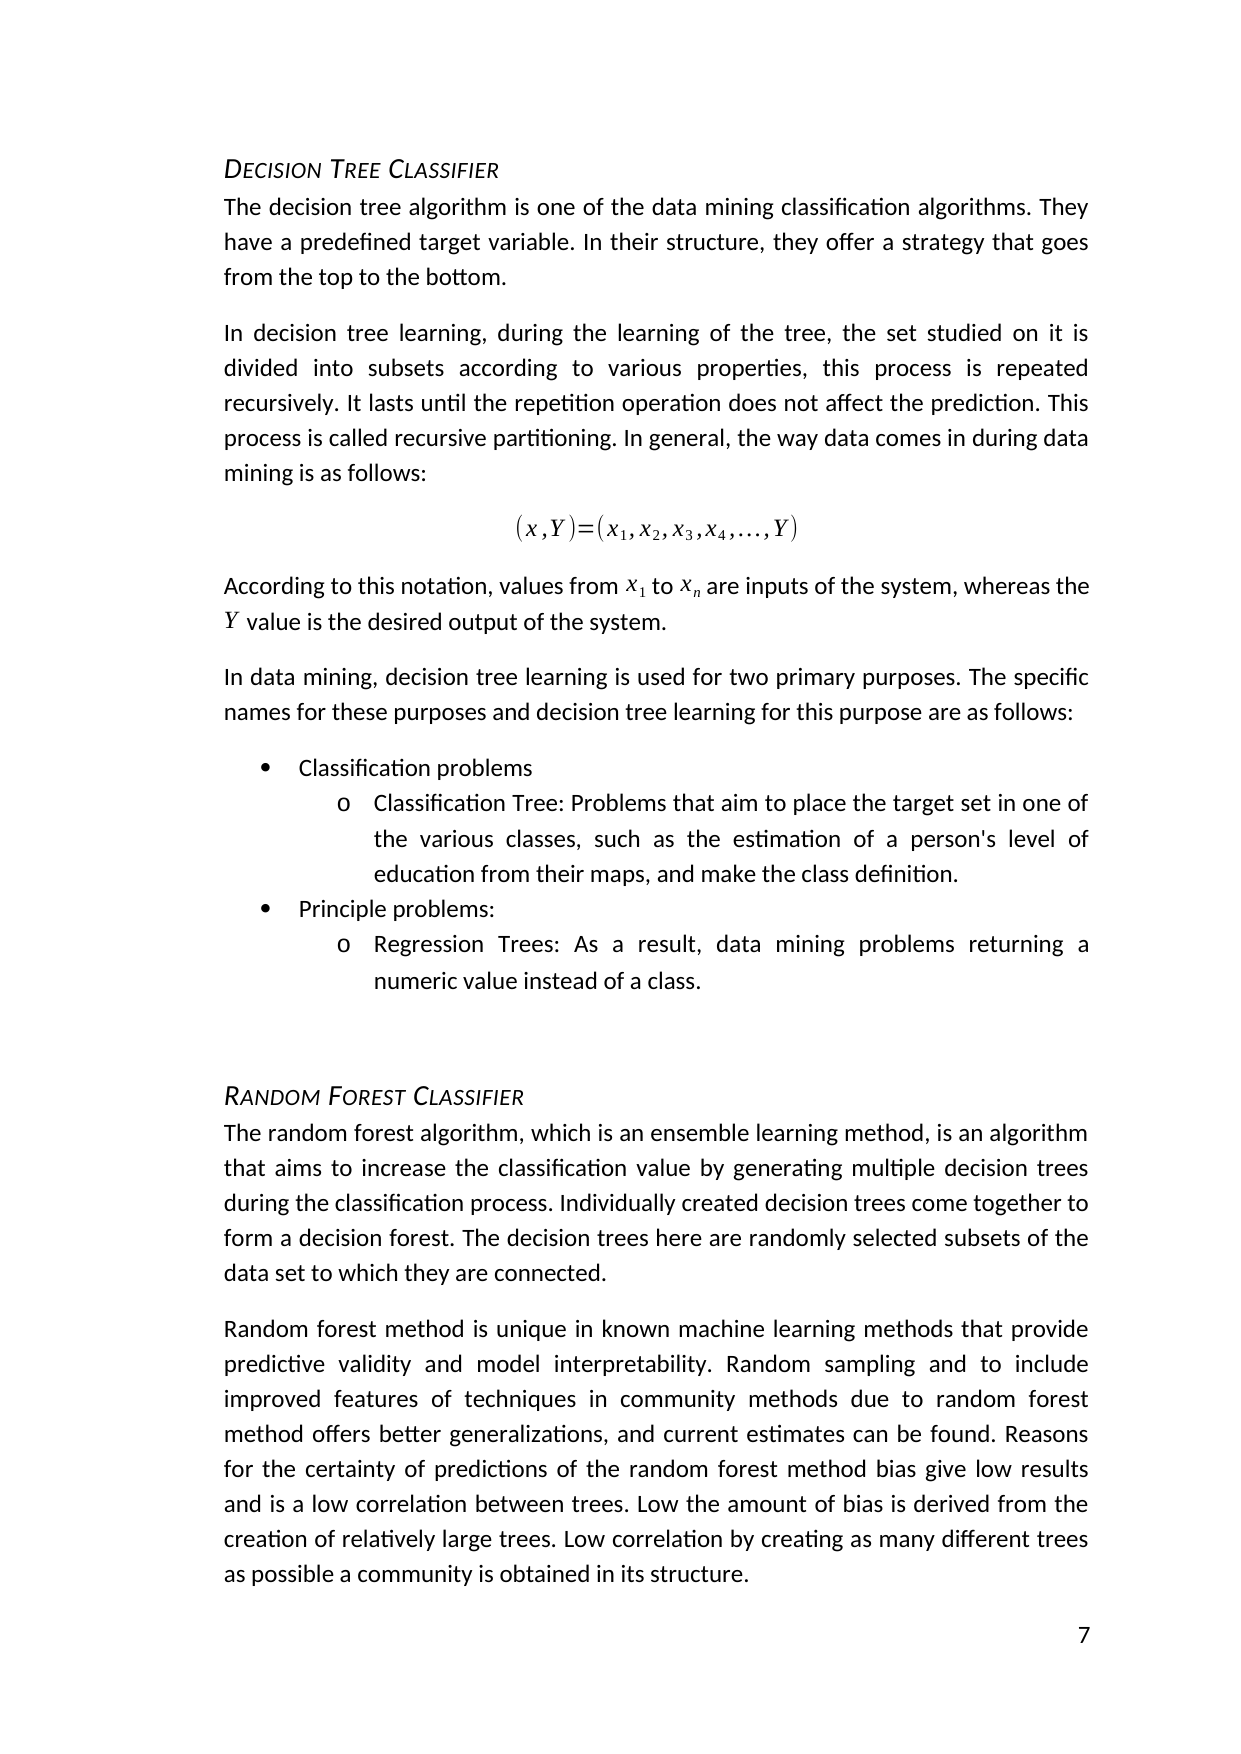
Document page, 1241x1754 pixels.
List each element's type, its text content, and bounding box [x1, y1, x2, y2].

subtitle Decision Tree Classifier [150, 150, 1090, 186]
text Random forest method is unique in known machine learning methods that provide predictive validity and model interpretability. Random sampling and to include improved features of techniques in community methods due to random forest method offers better generalizations, and current estimates can be found. Reasons for the certainty of predictions of the random forest method bias give low results and is a low correlation between trees. Low the amount of bias is derived from the creation of relatively large trees. Low correlation by creating as many different trees as possible a community is obtained in its structure. [224, 1313, 1090, 1589]
text The random forest algorithm, which is an ensemble learning method, is an algorithm that aims to increase the classification value by generating multiple decision trees during the classification process. Individually created decision trees come together to form a decision forest. The decision trees here are randomly selected subsets of the data set to which they are connected. [224, 1117, 1090, 1288]
list Classification Tree: Problems that aim to place the target set in one of the various classes, such as the estimation of a person's level of education from their maps, and make the class definition. [336, 787, 1090, 889]
list Regression Trees: As a result, data mining problems returning a numeric value instead of a class. [336, 929, 1090, 995]
subtitle Random Forest Classifier [150, 1077, 1090, 1112]
text In data mining, decision tree learning is used for two primary purposes. The specific names for these purposes and decision tree learning for this purpose are as follows: [223, 662, 1090, 727]
text In decision tree learning, during the learning of the tree, the set studied on it is divided into subsets according to various properties, this process is repeated recursively. It lasts until the repetition operation does not affect the prediction. This process is called recursive partitioning. In general, the way data comes in during data mining is as follows: [224, 317, 1090, 487]
text The decision tree algorithm is one of the data mining classification algorithms. They have a predefined target variable. In their structure, they offer a strategy that goes from the top to the bottom. [224, 191, 1090, 291]
text According to this notation, values from to are inputs of the system, whereas the value is the desired output of the system. [223, 570, 1090, 636]
list Principle problems: [261, 894, 1090, 924]
list Classification problems [261, 752, 1090, 783]
